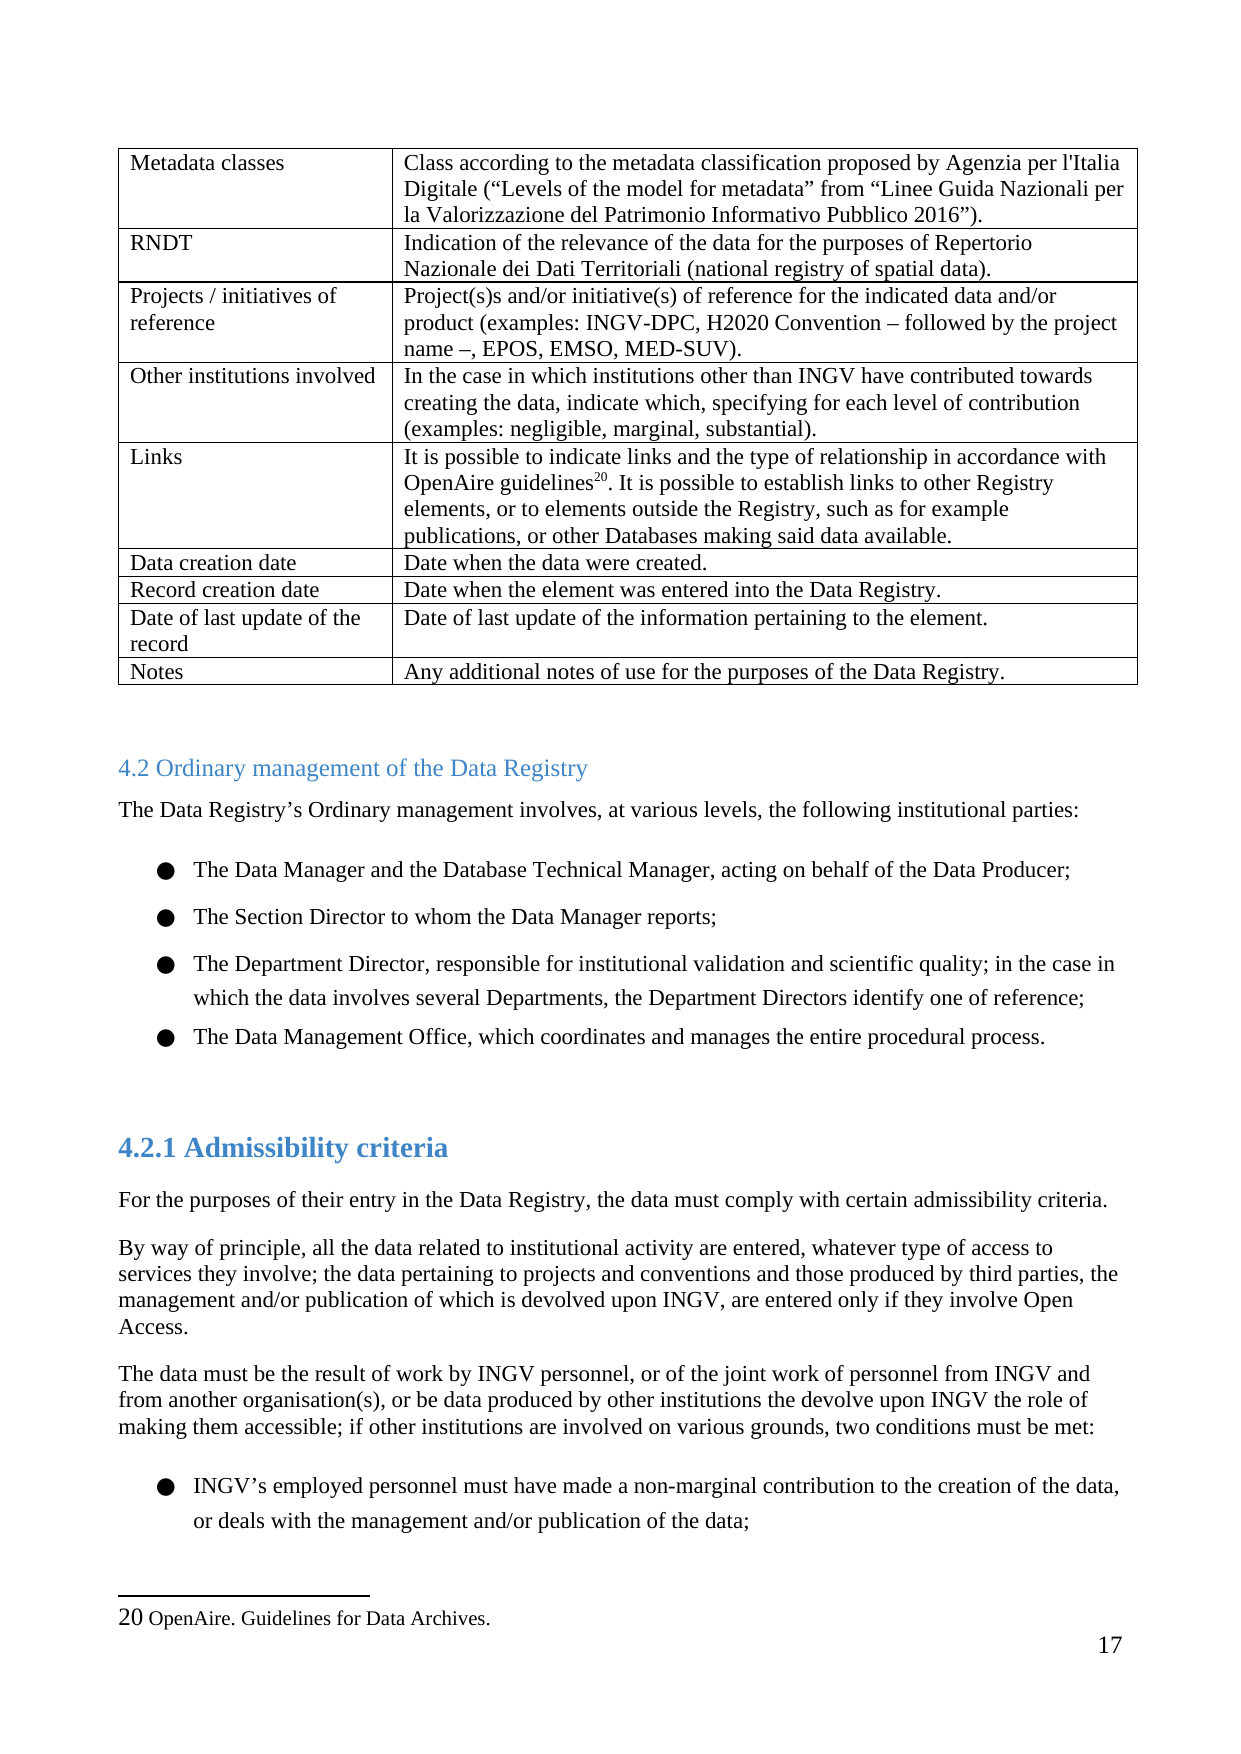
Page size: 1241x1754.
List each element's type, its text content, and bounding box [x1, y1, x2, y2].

table_cell Date when the data were created. [393, 549, 1137, 576]
list The Section Director to whom the Data Manager reports; [156, 891, 1122, 937]
table_cell Metadata classes [119, 149, 392, 228]
table_cell Links [119, 443, 392, 548]
table_cell Record creation date [119, 577, 392, 603]
text For the purposes of their entry in the Data Registry, the data must comply with certain admissibility criteria. [118, 1187, 1122, 1213]
table_cell RNDT [119, 229, 392, 281]
table_cell Indication of the relevance of the data for the purposes of Repertorio Nazionale dei Dati Territoriali (national registry of spatial data). [393, 229, 1137, 281]
list The Data Management Office, which coordinates and manages the entire procedural process. [156, 1011, 1122, 1058]
table_cell In the case in which institutions other than INGV have contributed towards creating the data, indicate which, specifying for each level of contribution (examples: negligible, marginal, substantial). [393, 363, 1137, 442]
list The Department Director, responsible for institutional validation and scientific quality; in the case in which the data involves several Departments, the Department Directors identify one of reference; [156, 937, 1122, 1011]
table_cell Notes [119, 658, 392, 684]
subtitle 4.2.1 Admissibility criteria [118, 1130, 1122, 1163]
subtitle 4.2 Ordinary management of the Data Registry [118, 753, 1122, 782]
table_cell Any additional notes of use for the purposes of the Data Registry. [393, 658, 1137, 684]
text The data must be the result of work by INGV personnel, or of the joint work of personnel from INGV and from another organisation(s), or be data produced by other institutions the devolve upon INGV the role of making them accessible; if other institutions are involved on various grounds, two conditions must be met: [118, 1360, 1122, 1439]
table_cell Project(s)s and/or initiative(s) of reference for the indicated data and/or product (examples: INGV-DPC, H2020 Convention – followed by the project name –, EPOS, EMSO, MED-SUV). [393, 283, 1137, 362]
table_cell Class according to the metadata classification proposed by Agenzia per l'Italia Digitale (“Levels of the model for metadata” from “Linee Guida Nazionali per la Valorizzazione del Patrimonio Informativo Pubblico 2016”). [393, 149, 1137, 228]
text By way of principle, all the data related to institutional activity are entered, whatever type of access to services they involve; the data pertaining to projects and conventions and those produced by third parties, the management and/or publication of which is devolved upon INGV, are entered only if they involve Open Access. [118, 1234, 1122, 1339]
list INGV’s employed personnel must have made a non-marginal contribution to the creation of the data, or deals with the management and/or publication of the data; [156, 1460, 1122, 1533]
table_cell Date of last update of the record [119, 604, 392, 657]
list The Data Manager and the Database Technical Manager, acting on behalf of the Data Producer; [156, 843, 1122, 891]
table_cell Projects / initiatives of reference [119, 283, 392, 362]
table_cell Data creation date [119, 549, 392, 576]
table_cell Date of last update of the information pertaining to the element. [393, 604, 1137, 657]
table_cell Other institutions involved [119, 363, 392, 442]
table_cell Date when the element was entered into the Data Registry. [393, 577, 1137, 603]
table_cell It is possible to indicate links and the type of relationship in accordance with OpenAire guidelines. It is possible to establish links to other Registry elements, or to elements outside the Registry, such as for example publications, or other Databases making said data available. [393, 443, 1137, 548]
text The Data Registry’s Ordinary management involves, at various levels, the following institutional parties: [118, 796, 1122, 823]
